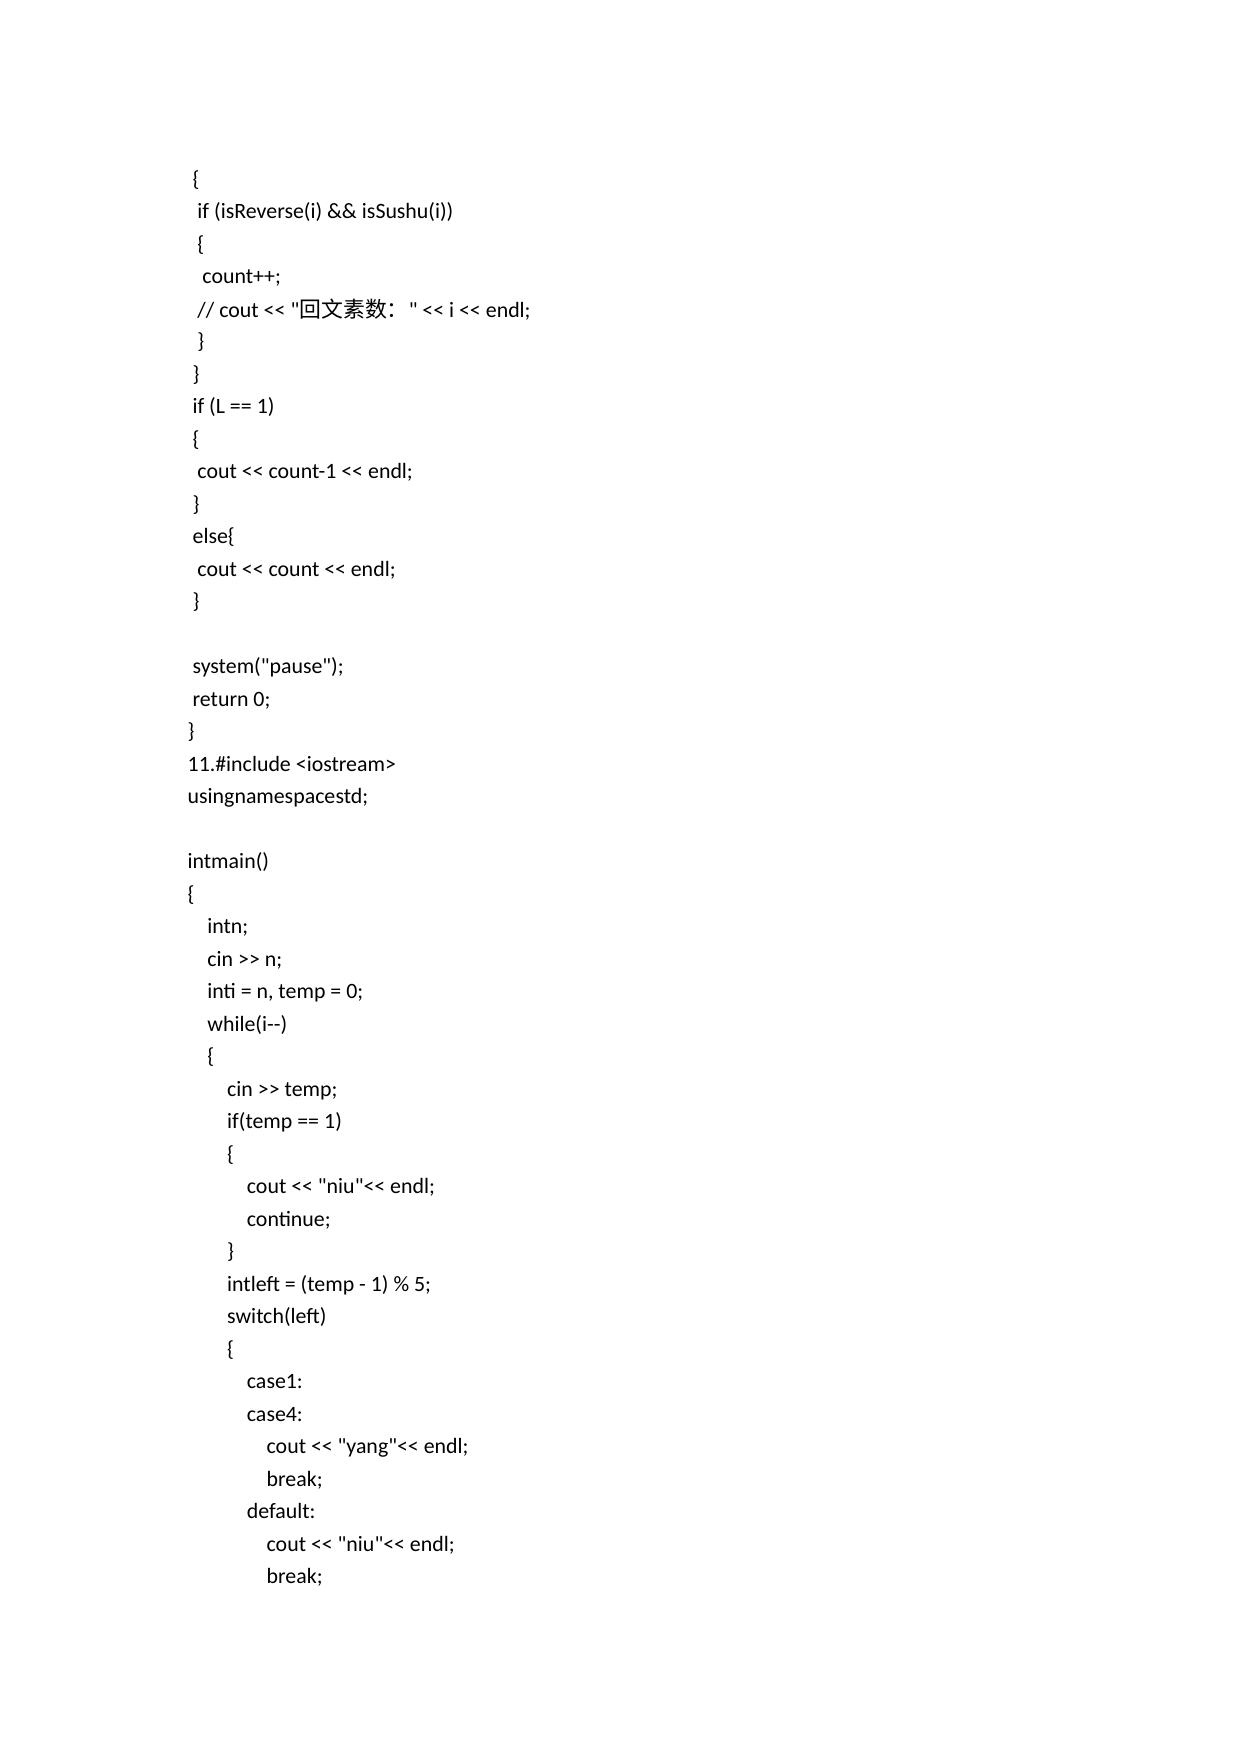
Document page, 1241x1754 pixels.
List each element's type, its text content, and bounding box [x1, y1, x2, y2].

text } [187, 357, 1053, 389]
text } [187, 584, 1053, 617]
text while(i--) [187, 1007, 1053, 1039]
text // cout << "回文素数：" << i << endl; [187, 292, 1053, 324]
text cout << "yang"<< endl; [187, 1429, 1053, 1462]
text { [187, 1039, 1053, 1072]
text { [187, 877, 1053, 909]
text break; [187, 1462, 1053, 1494]
text intleft = (temp - 1) % 5; [187, 1267, 1053, 1299]
text default: [187, 1494, 1053, 1527]
text count++; [187, 259, 1053, 292]
text if (L == 1) [187, 389, 1053, 422]
text } [187, 324, 1053, 357]
text if(temp == 1) [187, 1104, 1053, 1137]
text cin >> temp; [187, 1072, 1053, 1104]
text inti = n, temp = 0; [187, 974, 1053, 1007]
text { [187, 1137, 1053, 1169]
text { [187, 422, 1053, 454]
text { [187, 162, 1053, 194]
text 11.#include <iostream> [187, 747, 1053, 779]
text continue; [187, 1202, 1053, 1234]
text usingnamespacestd; [187, 779, 1053, 812]
text return 0; [187, 682, 1053, 714]
text } [187, 487, 1053, 519]
text cin >> n; [187, 942, 1053, 974]
text } [187, 714, 1053, 747]
text intmain() [187, 844, 1053, 877]
text } [187, 1234, 1053, 1267]
text { [187, 1332, 1053, 1364]
text else{ [187, 519, 1053, 552]
text cout << count << endl; [187, 552, 1053, 584]
text cout << "niu"<< endl; [187, 1169, 1053, 1202]
text cout << "niu"<< endl; [187, 1527, 1053, 1559]
text break; [187, 1559, 1053, 1592]
text case4: [187, 1397, 1053, 1429]
text case1: [187, 1364, 1053, 1397]
text if (isReverse(i) && isSushu(i)) [187, 194, 1053, 227]
text cout << count-1 << endl; [187, 454, 1053, 487]
text intn; [187, 909, 1053, 942]
text { [187, 227, 1053, 259]
text switch(left) [187, 1299, 1053, 1332]
text system("pause"); [187, 649, 1053, 682]
